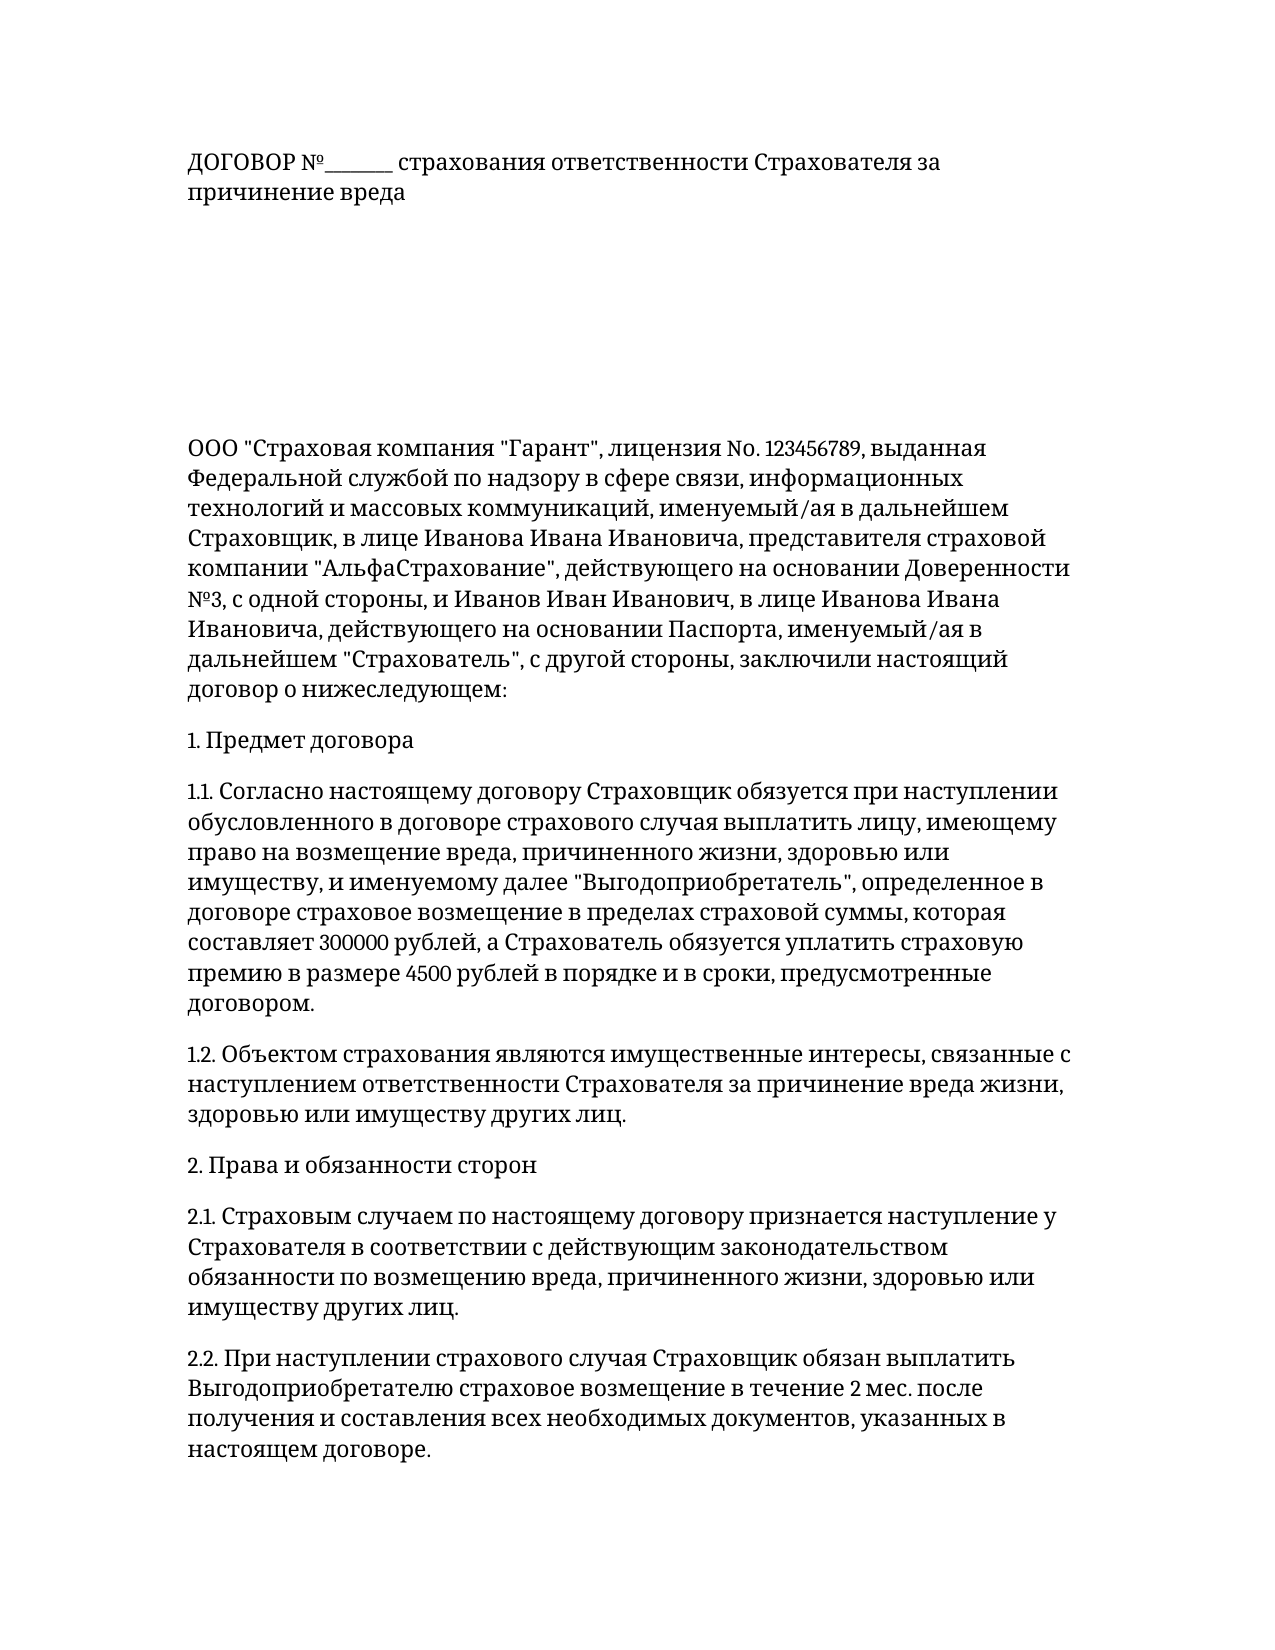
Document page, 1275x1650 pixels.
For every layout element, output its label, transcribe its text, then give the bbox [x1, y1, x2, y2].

text 2. Права и обязанности сторон [187, 1153, 1087, 1179]
text 1. Предмет договора [187, 728, 1087, 754]
text 1.2. Объектом страхования являются имущественные интересы, связанные с наступлением ответственности Страхователя за причинение вреда жизни, здоровью или имуществу других лиц. [187, 1042, 1087, 1128]
text 1.1. Согласно настоящему договору Страховщик обязуется при наступлении обусловленного в договоре страхового случая выплатить лицу, имеющему право на возмещение вреда, причиненного жизни, здоровью или имуществу, и именуемому далее "Выгодоприобретатель", определенное в договоре страховое возмещение в пределах страховой суммы, которая составляет 300000 рублей, а Страхователь обязуется уплатить страховую премию в размере 4500 рублей в порядке и в сроки, предусмотренные договором. [187, 779, 1087, 1017]
text 2.2. При наступлении страхового случая Страховщик обязан выплатить Выгодоприобретателю страховое возмещение в течение 2 мес. после получения и составления всех необходимых документов, указанных в настоящем договоре. [187, 1346, 1087, 1463]
text ДОГОВОР №________ страхования ответственности Страхователя за причинение вреда [187, 150, 1087, 207]
text ООО "Страховая компания "Гарант", лицензия Nо. 123456789, выданная Федеральной службой по надзору в сфере связи, информационных технологий и массовых коммуникаций, именуемый/ая в дальнейшем Страховщик, в лице Иванова Ивана Ивановича, представителя страховой компании "АльфаСтрахование", действующего на основании Доверенности №3, с одной стороны, и Иванов Иван Иванович, в лице Иванова Ивана Ивановича, действующего на основании Паспорта, именуемый/ая в дальнейшем "Страхователь", с другой стороны, заключили настоящий договор о нижеследующем: [187, 435, 1087, 703]
text 2.1. Страховым случаем по настоящему договору признается наступление у Страхователя в соответствии с действующим законодательством обязанности по возмещению вреда, причиненного жизни, здоровью или имуществу других лиц. [187, 1204, 1087, 1321]
